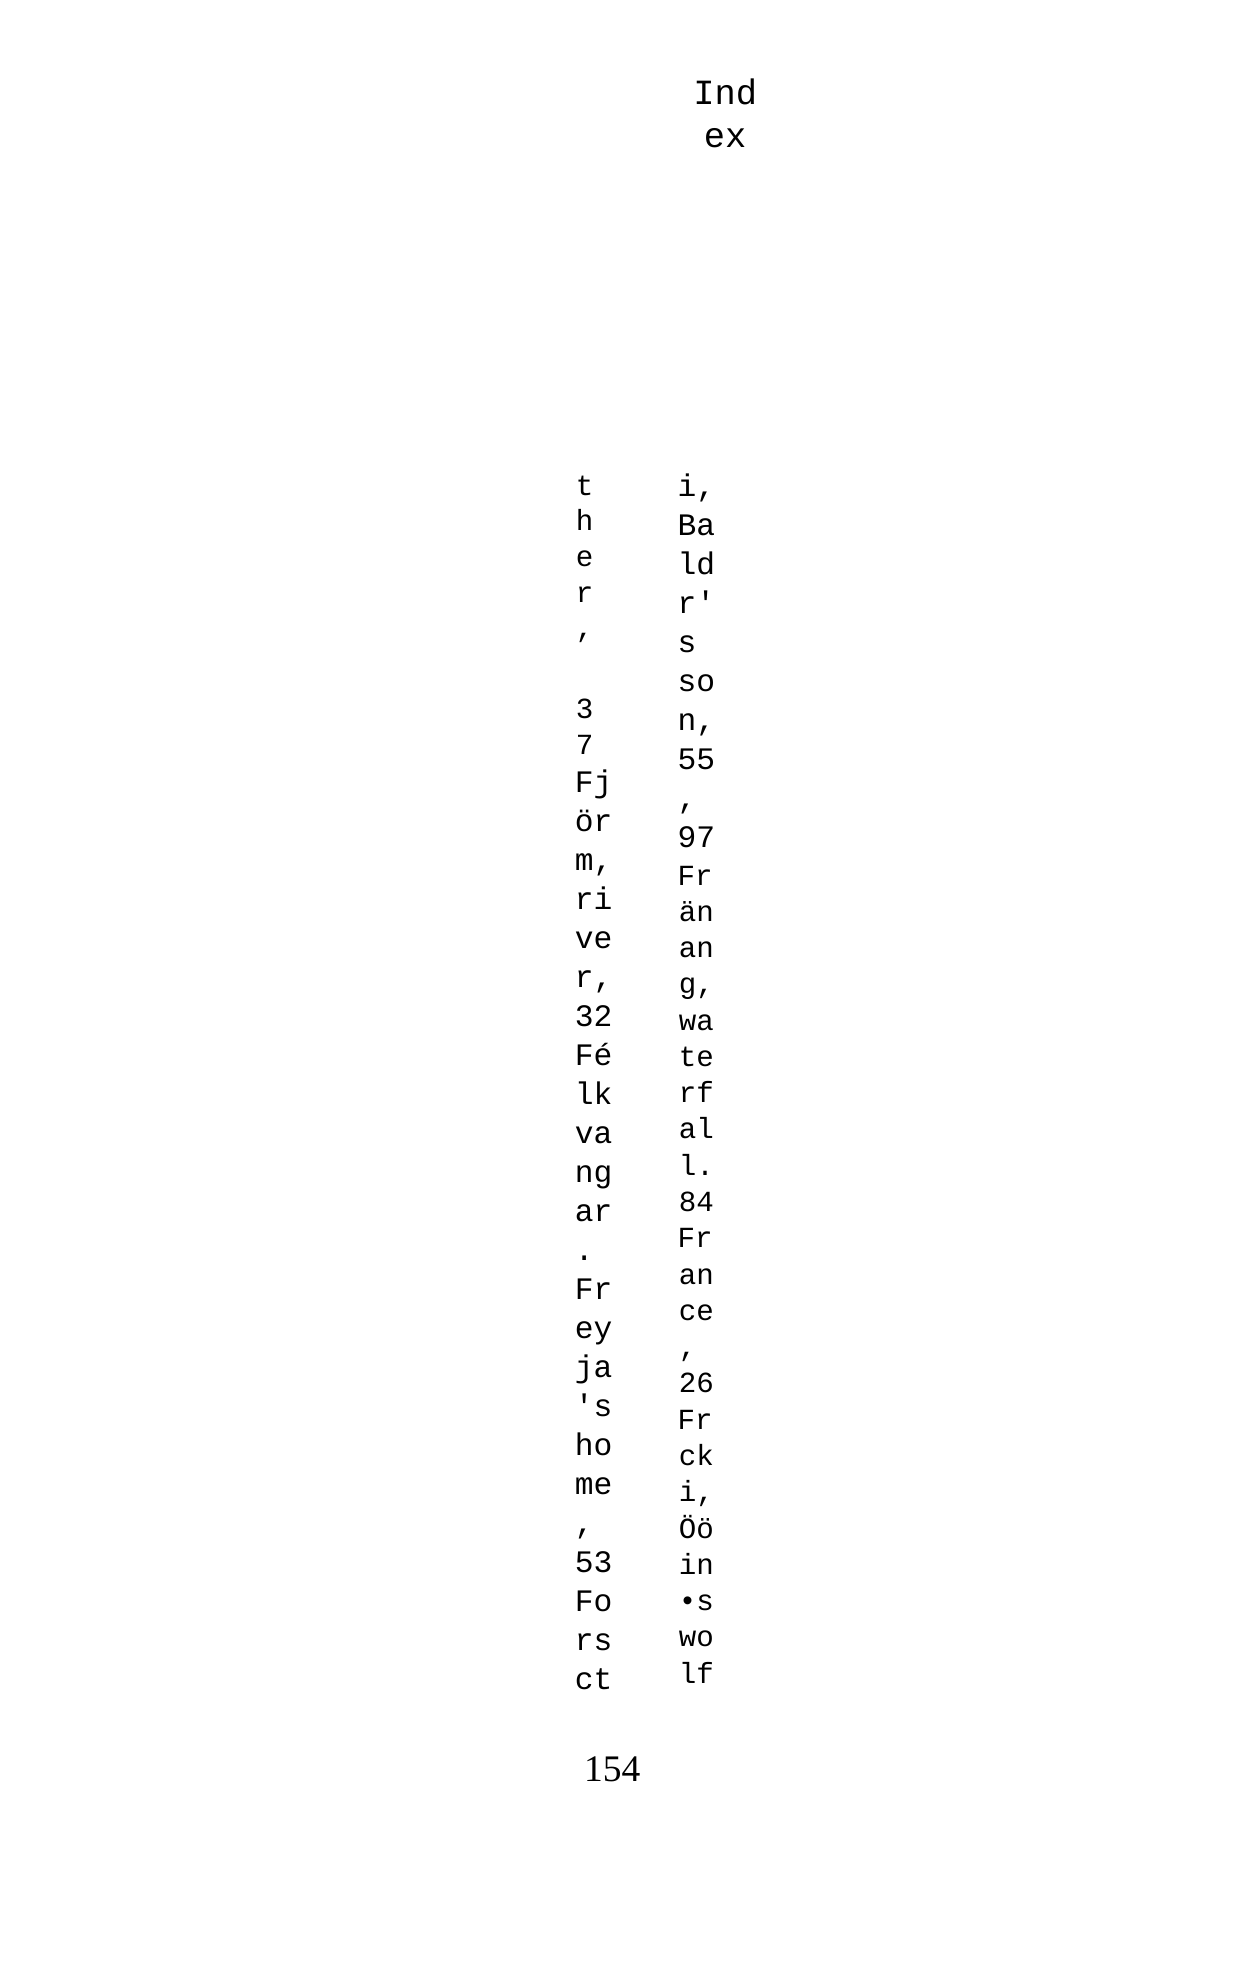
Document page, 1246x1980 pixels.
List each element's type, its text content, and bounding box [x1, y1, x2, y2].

text Frcki, Ööin•s wolf, 63 [677, 1405, 729, 1692]
text Félkvangar. Freyja's home, 53 [574, 1039, 626, 1581]
text Forscti, Baldr's son, 55, 97 [574, 1585, 626, 1698]
text France, 26 [677, 1223, 729, 1402]
text Fränang, waterfall. 84 [677, 861, 729, 1220]
text Forscti, Baldr's son, 55, 97 [677, 471, 729, 857]
text Fjörm, river, 32 [574, 766, 626, 1036]
